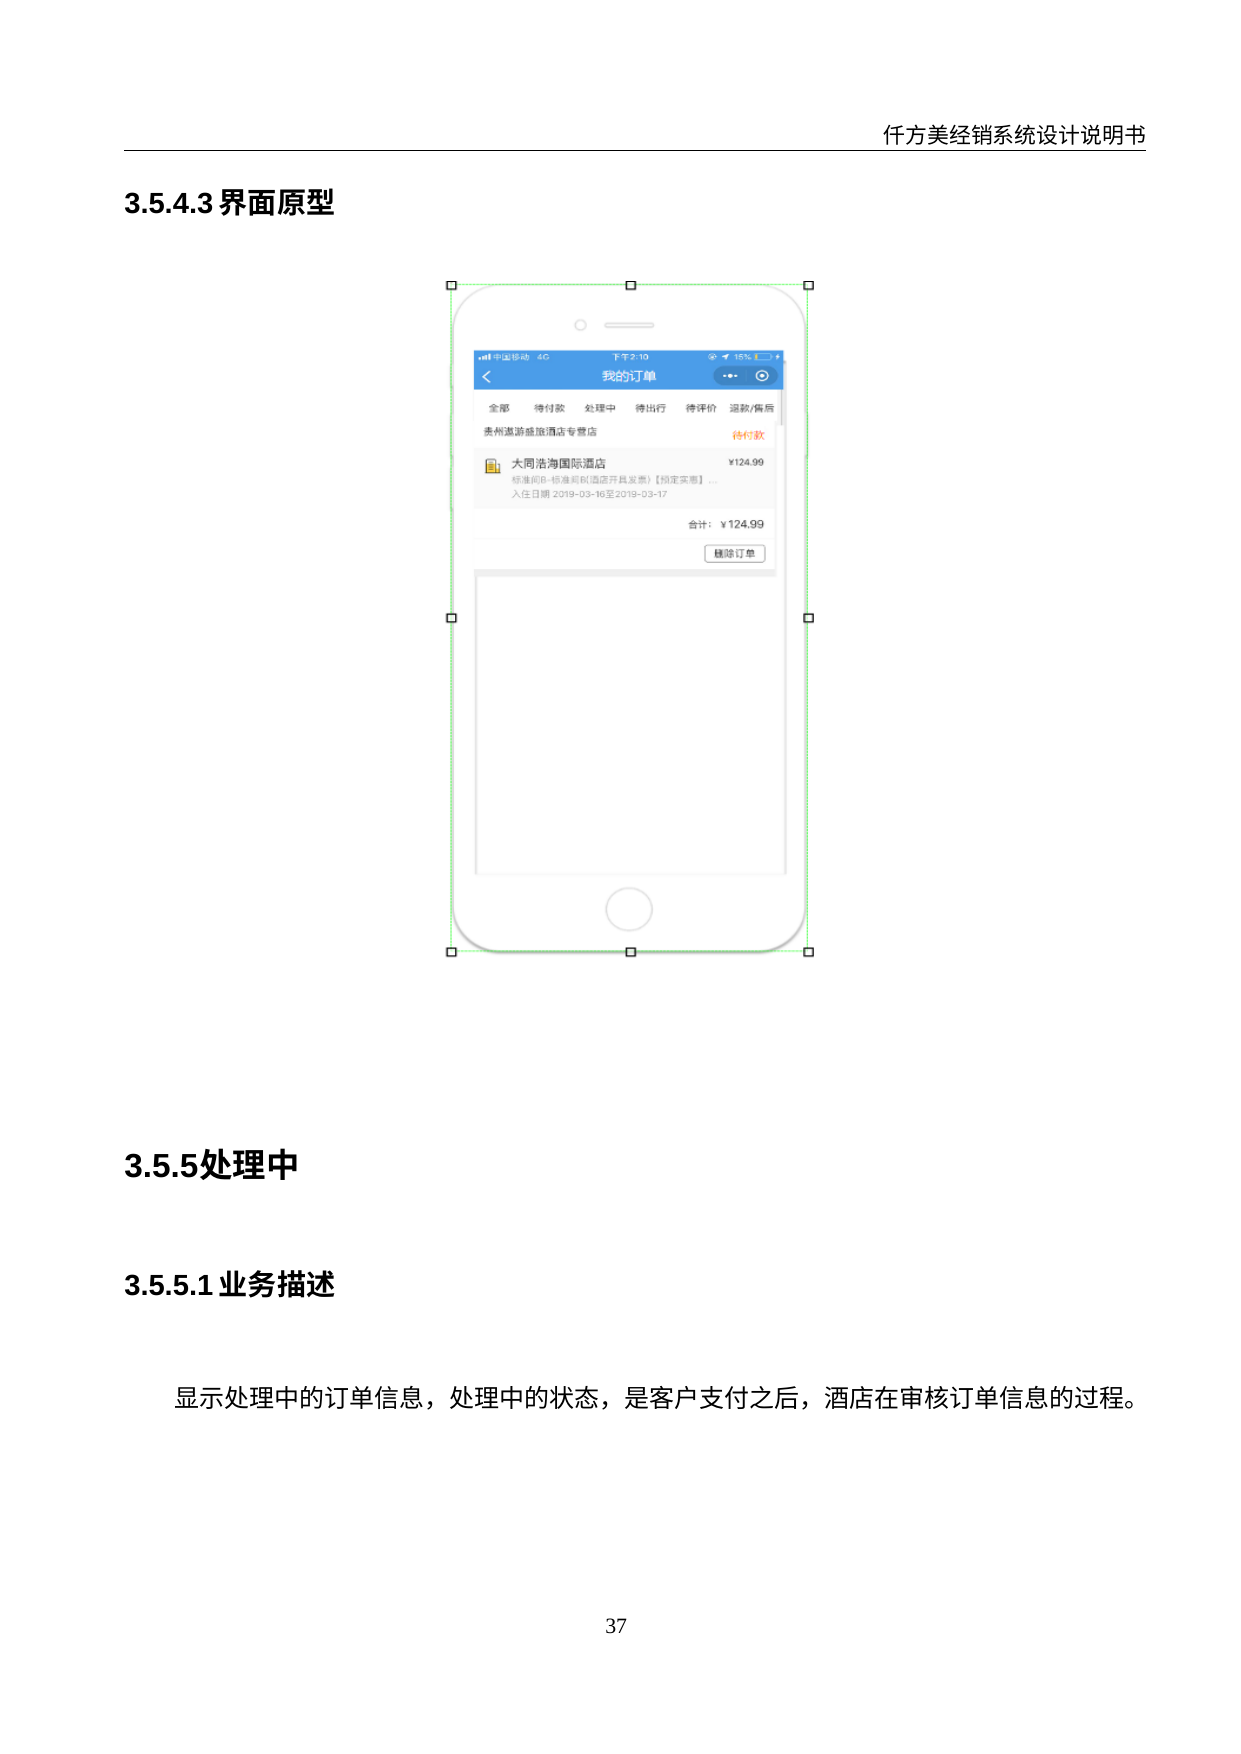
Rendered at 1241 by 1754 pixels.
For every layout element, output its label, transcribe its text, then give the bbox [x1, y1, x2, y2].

subtitle 界面原型 [124, 168, 1146, 233]
text 显示处理中的订单信息，处理中的状态，是客户支付之后，酒店在审核订单信息的过程。 [124, 1364, 1146, 1429]
picture [427, 281, 848, 970]
subtitle 业务描述 [124, 1251, 1146, 1316]
subtitle 处理中 [124, 1130, 1146, 1195]
